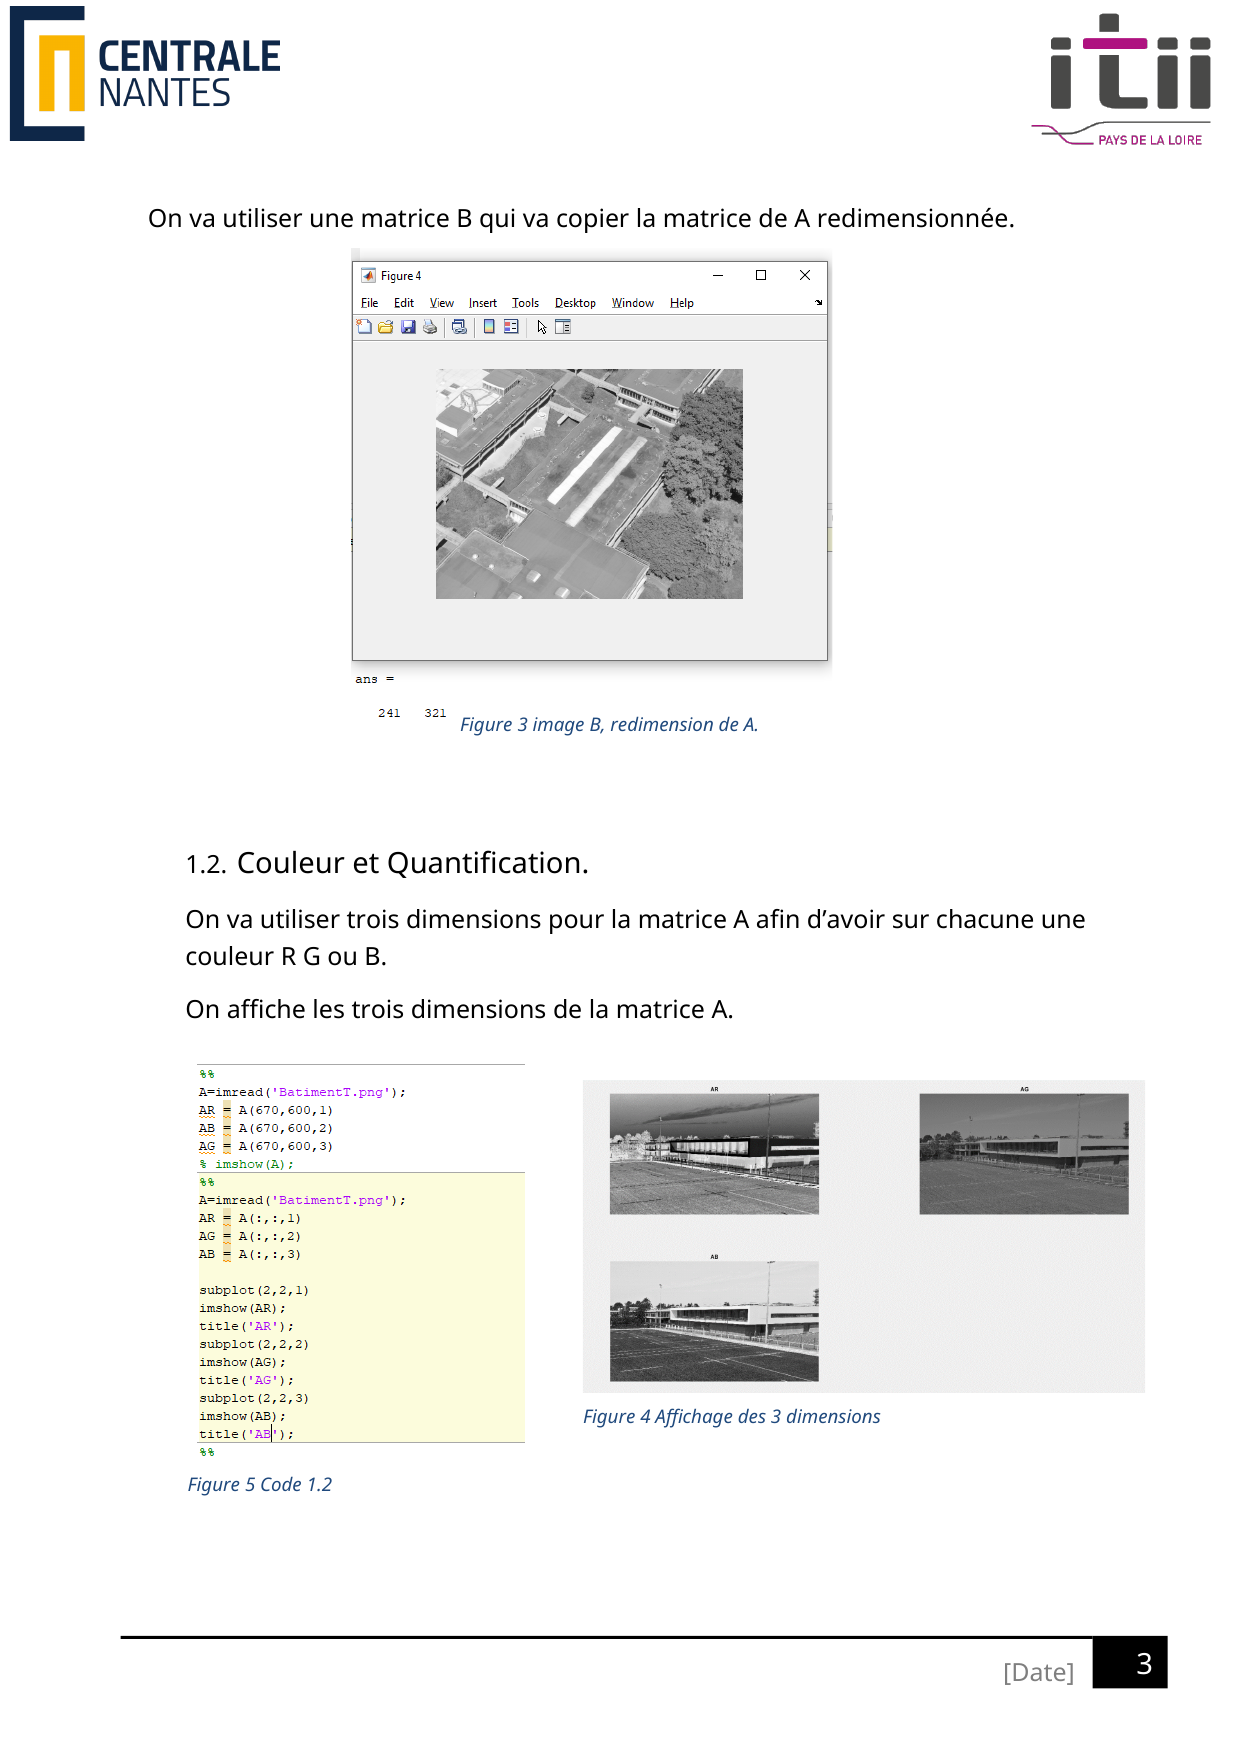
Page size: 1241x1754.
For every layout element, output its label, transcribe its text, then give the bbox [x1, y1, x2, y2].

picture [9, 6, 280, 141]
text On affiche les trois dimensions de la matrice A. [185, 992, 1093, 1026]
picture [1017, 0, 1225, 159]
text On va utiliser trois dimensions pour la matrice A afin d’avoir sur chacune une couleur R G ou B. [185, 902, 1093, 973]
text On va utiliser une matrice B qui va copier la matrice de A redimensionnée. [148, 201, 1093, 235]
list Couleur et Quantification. [185, 842, 1093, 882]
picture [351, 248, 833, 724]
picture [187, 1063, 525, 1457]
picture [582, 1080, 1146, 1393]
